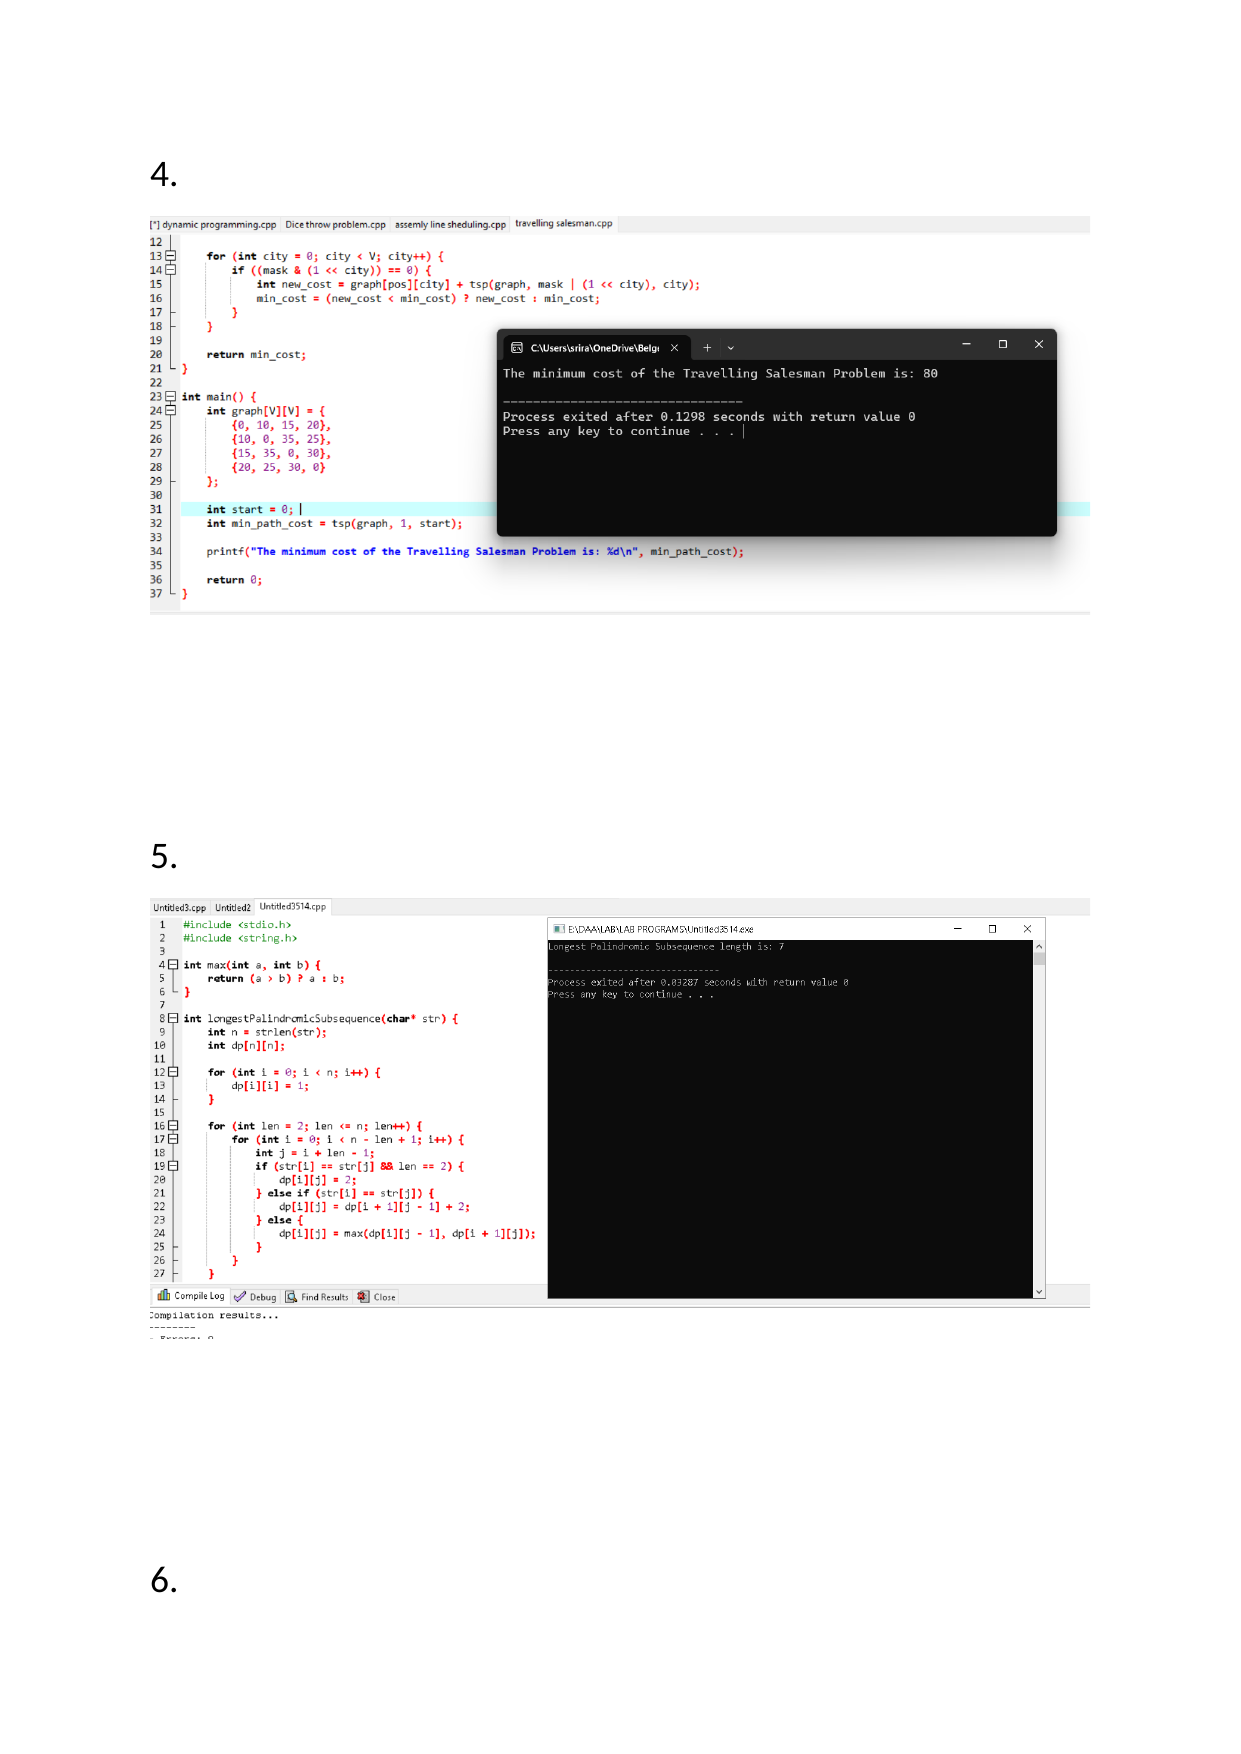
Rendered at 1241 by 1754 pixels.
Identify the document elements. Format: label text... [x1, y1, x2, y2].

text 6. [150, 1556, 1090, 1602]
text 4. [150, 150, 1090, 196]
picture [150, 898, 1091, 1339]
text 5. [150, 832, 1090, 878]
picture [150, 216, 1091, 615]
